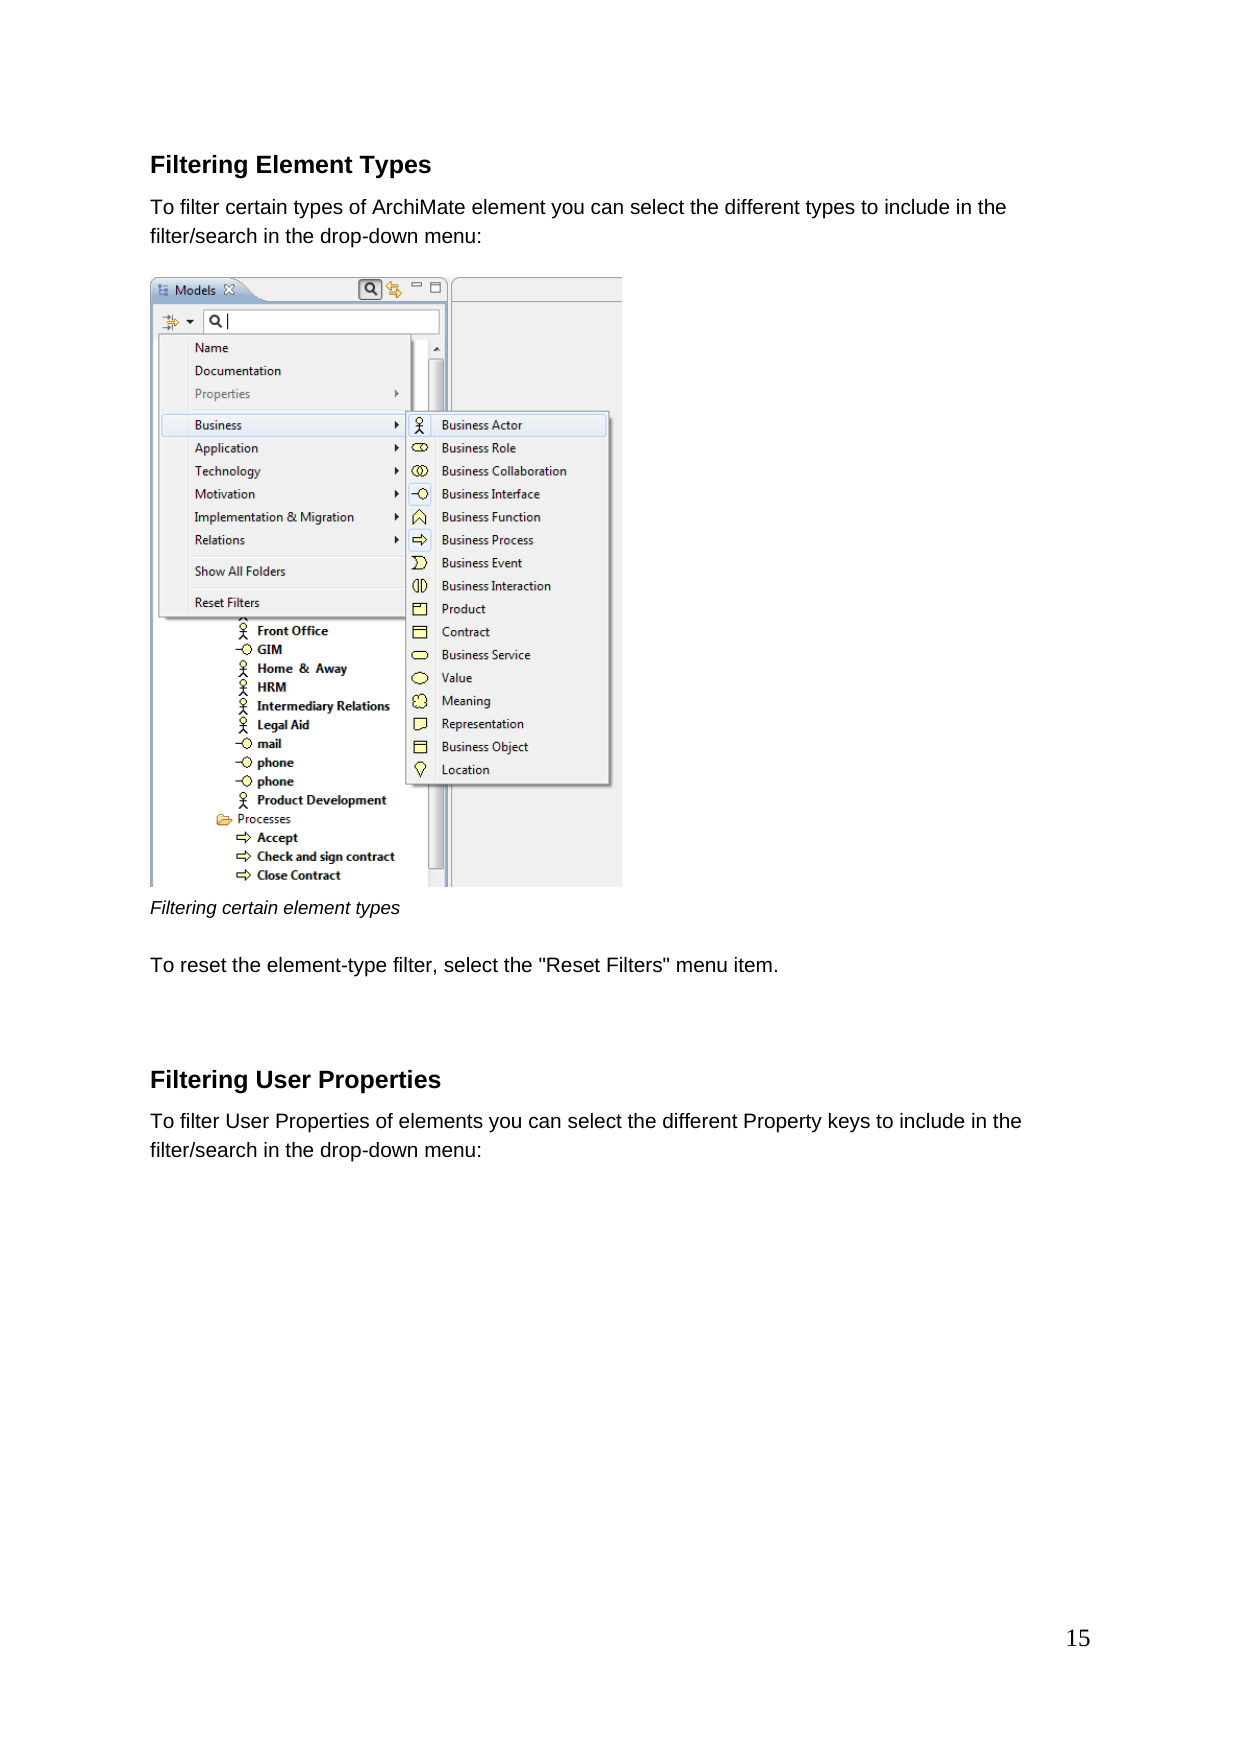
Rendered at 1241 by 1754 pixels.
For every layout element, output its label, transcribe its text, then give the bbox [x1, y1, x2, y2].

text To filter certain types of ArchiMate element you can select the different types to include in the filter/search in the drop-down menu: [150, 189, 1090, 248]
picture [150, 277, 622, 887]
subtitle Filtering User Properties [150, 1064, 1090, 1093]
subtitle Filtering Element Types [150, 150, 1090, 179]
text To reset the element-type filter, select the "Reset Filters" menu item. [150, 948, 1090, 977]
text To filter User Properties of elements you can select the different Property keys to include in the filter/search in the drop-down menu: [150, 1104, 1090, 1162]
text Filtering certain element types [150, 897, 1090, 918]
